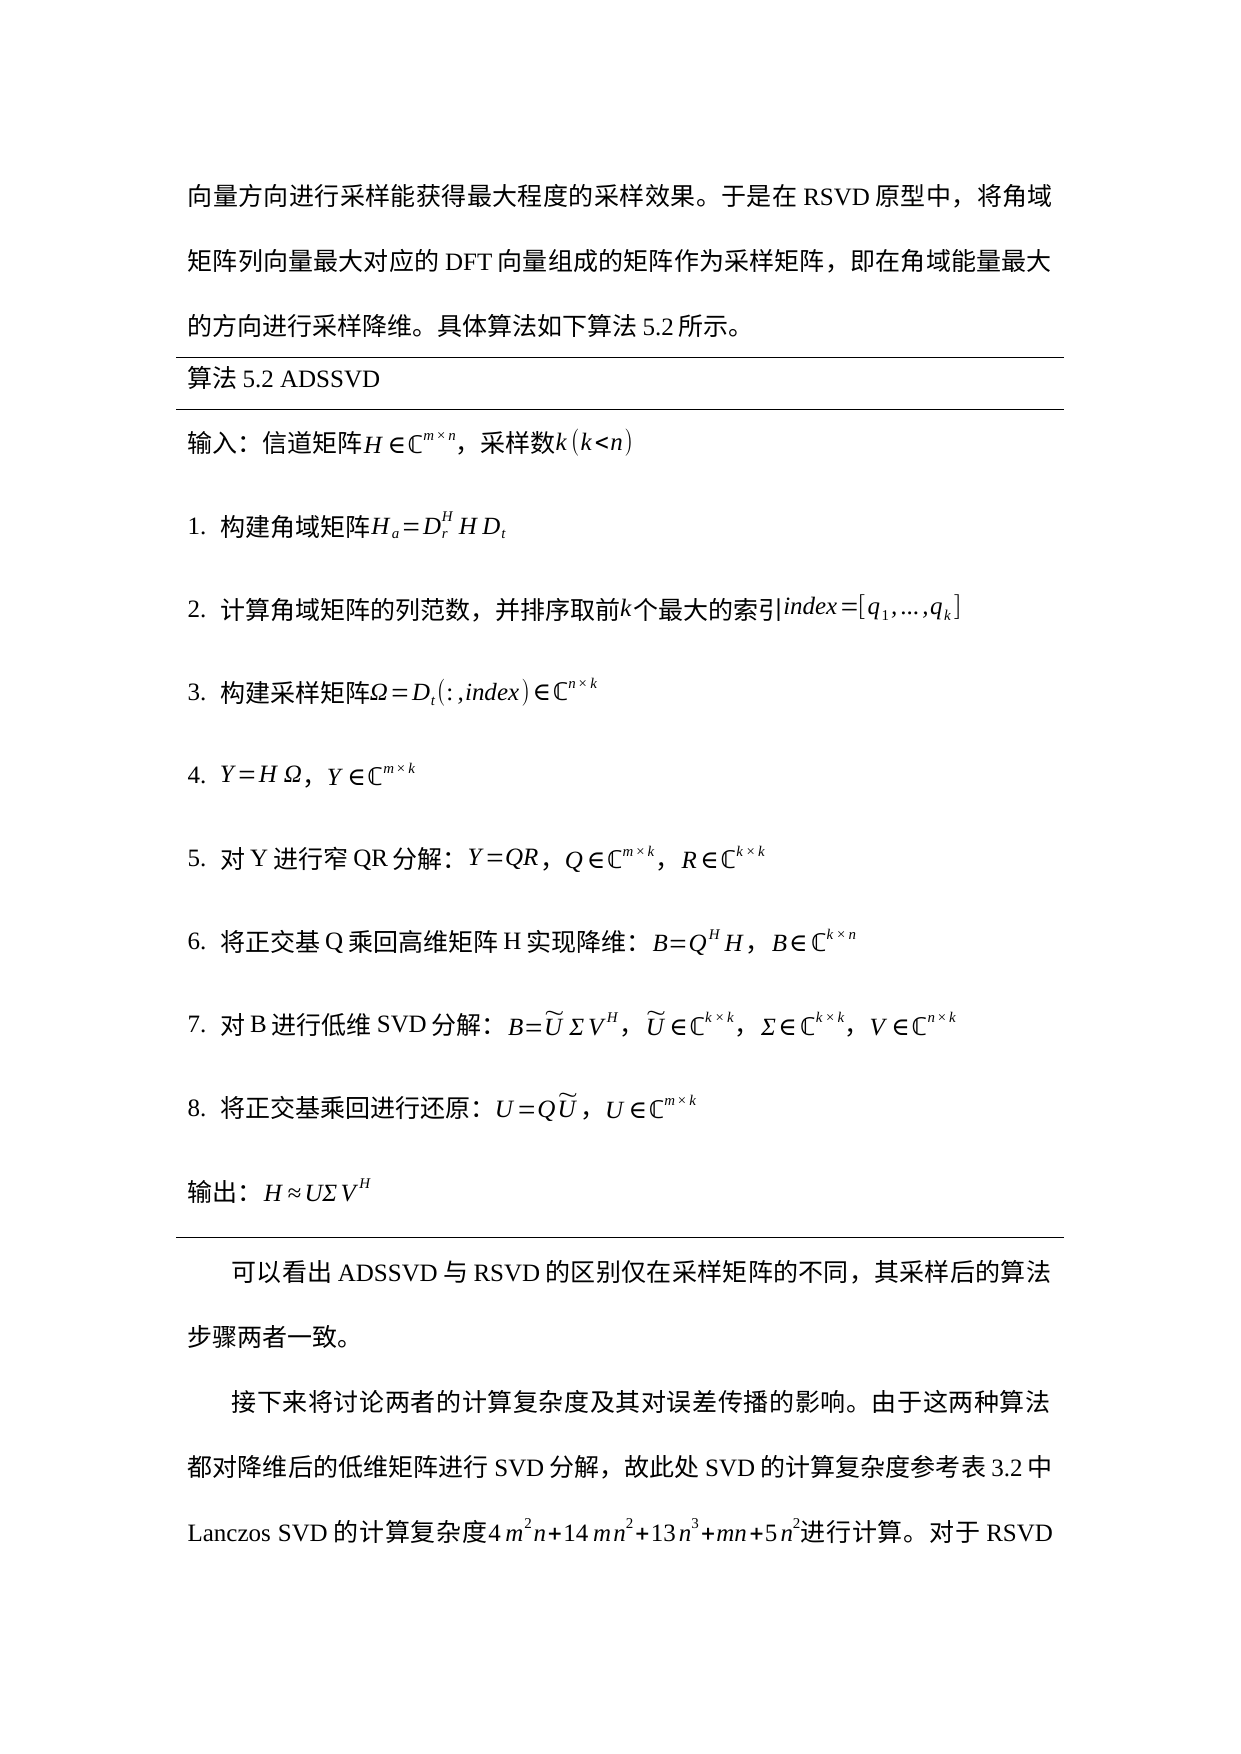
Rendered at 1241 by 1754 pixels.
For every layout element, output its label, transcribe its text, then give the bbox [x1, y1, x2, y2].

table_header 算法5.2 ADSSVD [176, 358, 1064, 408]
table_cell 输入：信道矩阵，采样数 构建角域矩阵 计算角域矩阵的列范数，并排序取前个最大的索引 构建采样矩阵 ， 对Y进行窄QR分解：，， 将正交基Q乘回高维矩阵H实现降维：， 对B进行低维SVD分解：，，， 将正交基乘回进行还原：， 输出： [176, 410, 1064, 1237]
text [187, 162, 1053, 357]
text 可以看出ADSSVD与RSVD的区别仅在采样矩阵的不同，其采样后的算法步骤两者一致。 [187, 1238, 1053, 1368]
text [187, 1368, 1053, 1563]
